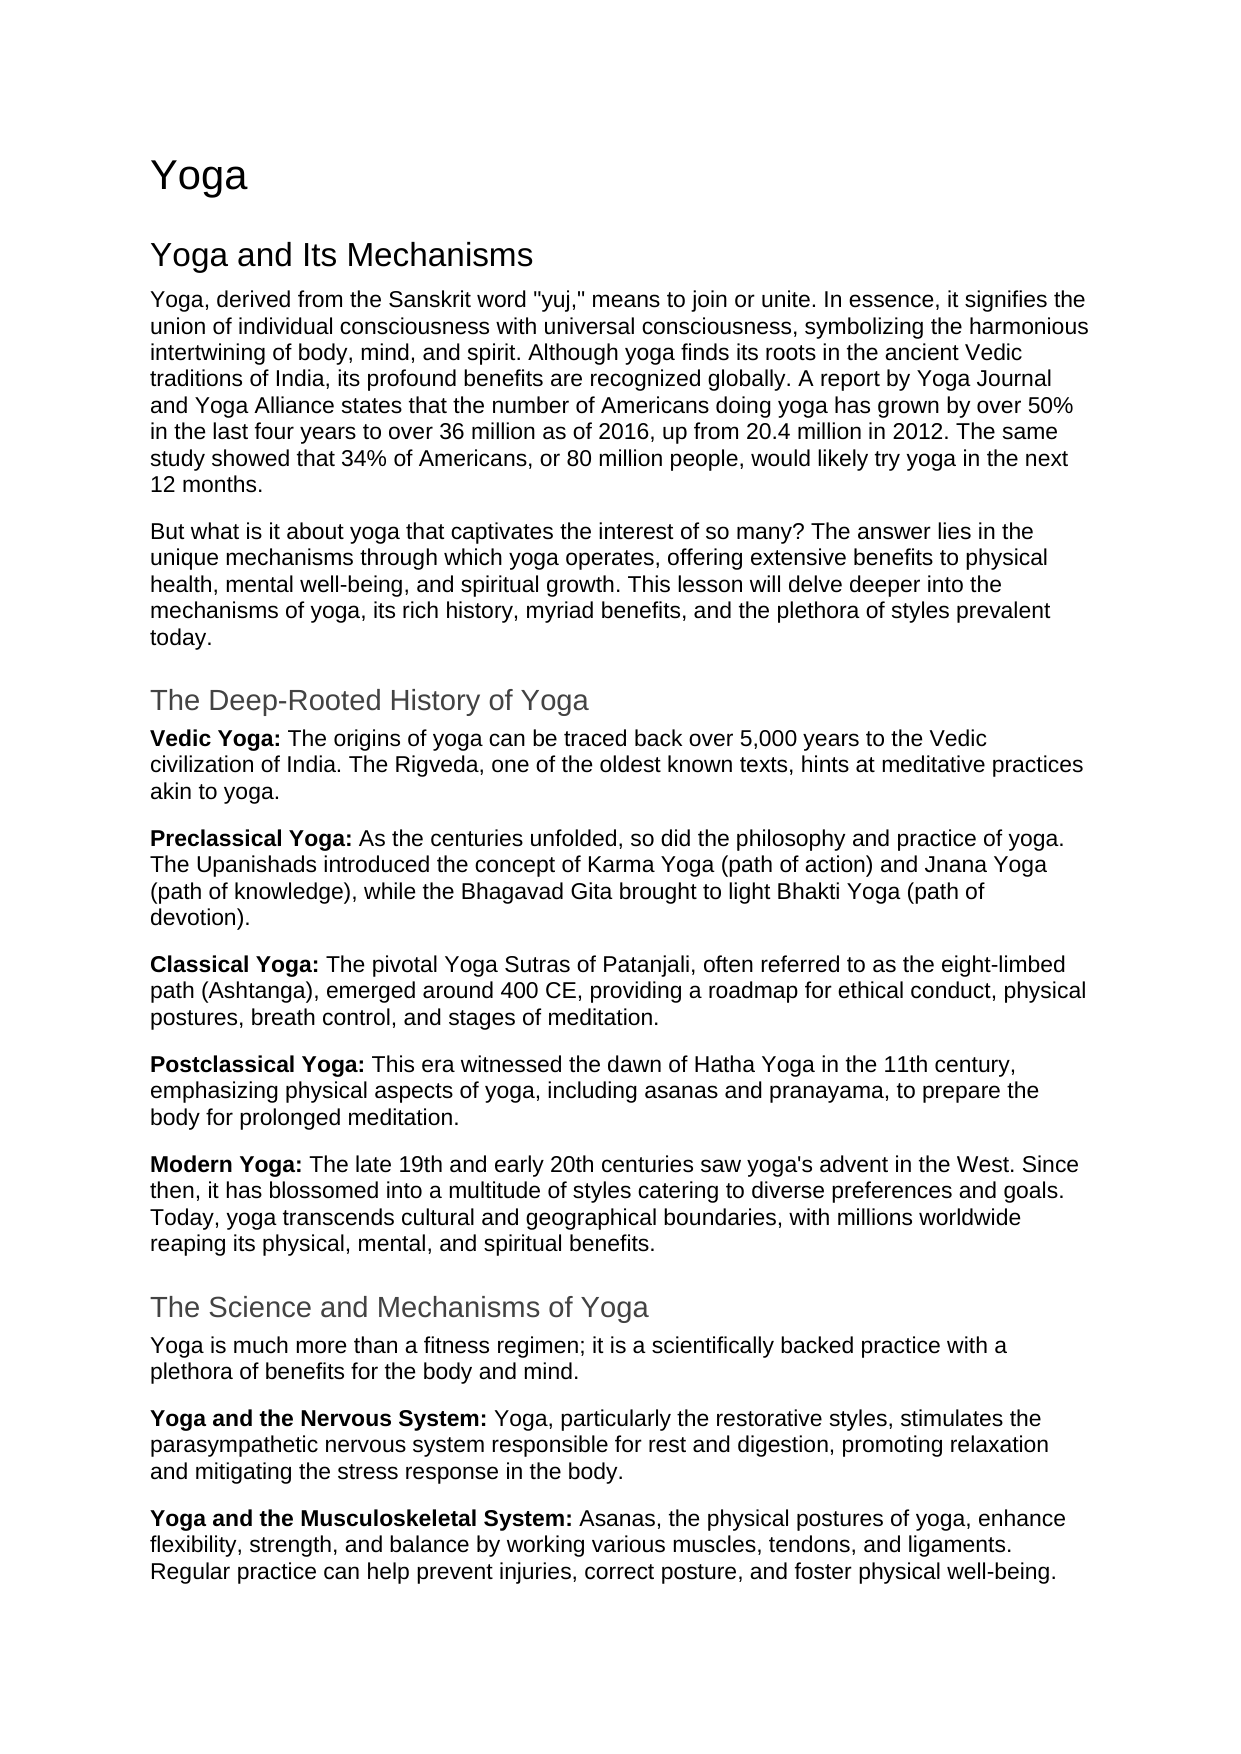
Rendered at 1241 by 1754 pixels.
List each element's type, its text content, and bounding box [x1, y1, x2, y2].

text Postclassical Yoga: This era witnessed the dawn of Hatha Yoga in the 11th century, emphasizing physical aspects of yoga, including asanas and pranayama, to prepare the body for prolonged meditation. [150, 1051, 1090, 1130]
text Yoga and the Musculoskeletal System: Asanas, the physical postures of yoga, enhance flexibility, strength, and balance by working various muscles, tendons, and ligaments. Regular practice can help prevent injuries, correct posture, and foster physical well-being. [150, 1505, 1090, 1584]
text Yoga and the Nervous System: Yoga, particularly the restorative styles, stimulates the parasympathetic nervous system responsible for rest and digestion, promoting relaxation and mitigating the stress response in the body. [150, 1405, 1090, 1484]
text Classical Yoga: The pivotal Yoga Sutras of Patanjali, often referred to as the eight-limbed path (Ashtanga), emerged around 400 CE, providing a roadmap for ethical conduct, physical postures, breath control, and stages of meditation. [150, 951, 1090, 1030]
subtitle Yoga [150, 150, 1090, 198]
text But what is it about yoga that captivates the interest of so many? The answer lies in the unique mechanisms through which yoga operates, offering extensive benefits to physical health, mental well-being, and spiritual growth. This lesson will delve deeper into the mechanisms of yoga, its rich history, myriad benefits, and the plethora of styles prevalent today. [150, 518, 1090, 650]
subtitle The Deep-Rooted History of Yoga [150, 683, 1090, 717]
subtitle The Science and Mechanisms of Yoga [150, 1290, 1090, 1323]
text Vedic Yoga: The origins of yoga can be traced back over 5,000 years to the Vedic civilization of India. The Rigveda, one of the oldest known texts, hints at meditative practices akin to yoga. [150, 725, 1090, 804]
subtitle Yoga and Its Mechanisms [150, 235, 1090, 274]
text Preclassical Yoga: As the centuries unfolded, so did the philosophy and practice of yoga. The Upanishads introduced the concept of Karma Yoga (path of action) and Jnana Yoga (path of knowledge), while the Bhagavad Gita brought to light Bhakti Yoga (path of devotion). [150, 825, 1090, 930]
text Modern Yoga: The late 19th and early 20th centuries saw yoga's advent in the West. Since then, it has blossomed into a multitude of styles catering to diverse preferences and goals. Today, yoga transcends cultural and geographical boundaries, with millions worldwide reaping its physical, mental, and spiritual benefits. [150, 1151, 1090, 1256]
text Yoga, derived from the Sanskrit word "yuj," means to join or unite. In essence, it signifies the union of individual consciousness with universal consciousness, symbolizing the harmonious intertwining of body, mind, and spirit. Although yoga finds its roots in the ancient Vedic traditions of India, its profound benefits are recognized globally. A report by Yoga Journal and Yoga Alliance states that the number of Americans doing yoga has grown by over 50% in the last four years to over 36 million as of 2016, up from 20.4 million in 2012. The same study showed that 34% of Americans, or 80 million people, would likely try yoga in the next 12 months. [150, 286, 1090, 497]
text Yoga is much more than a fitness regimen; it is a scientifically backed practice with a plethora of benefits for the body and mind. [150, 1332, 1090, 1384]
